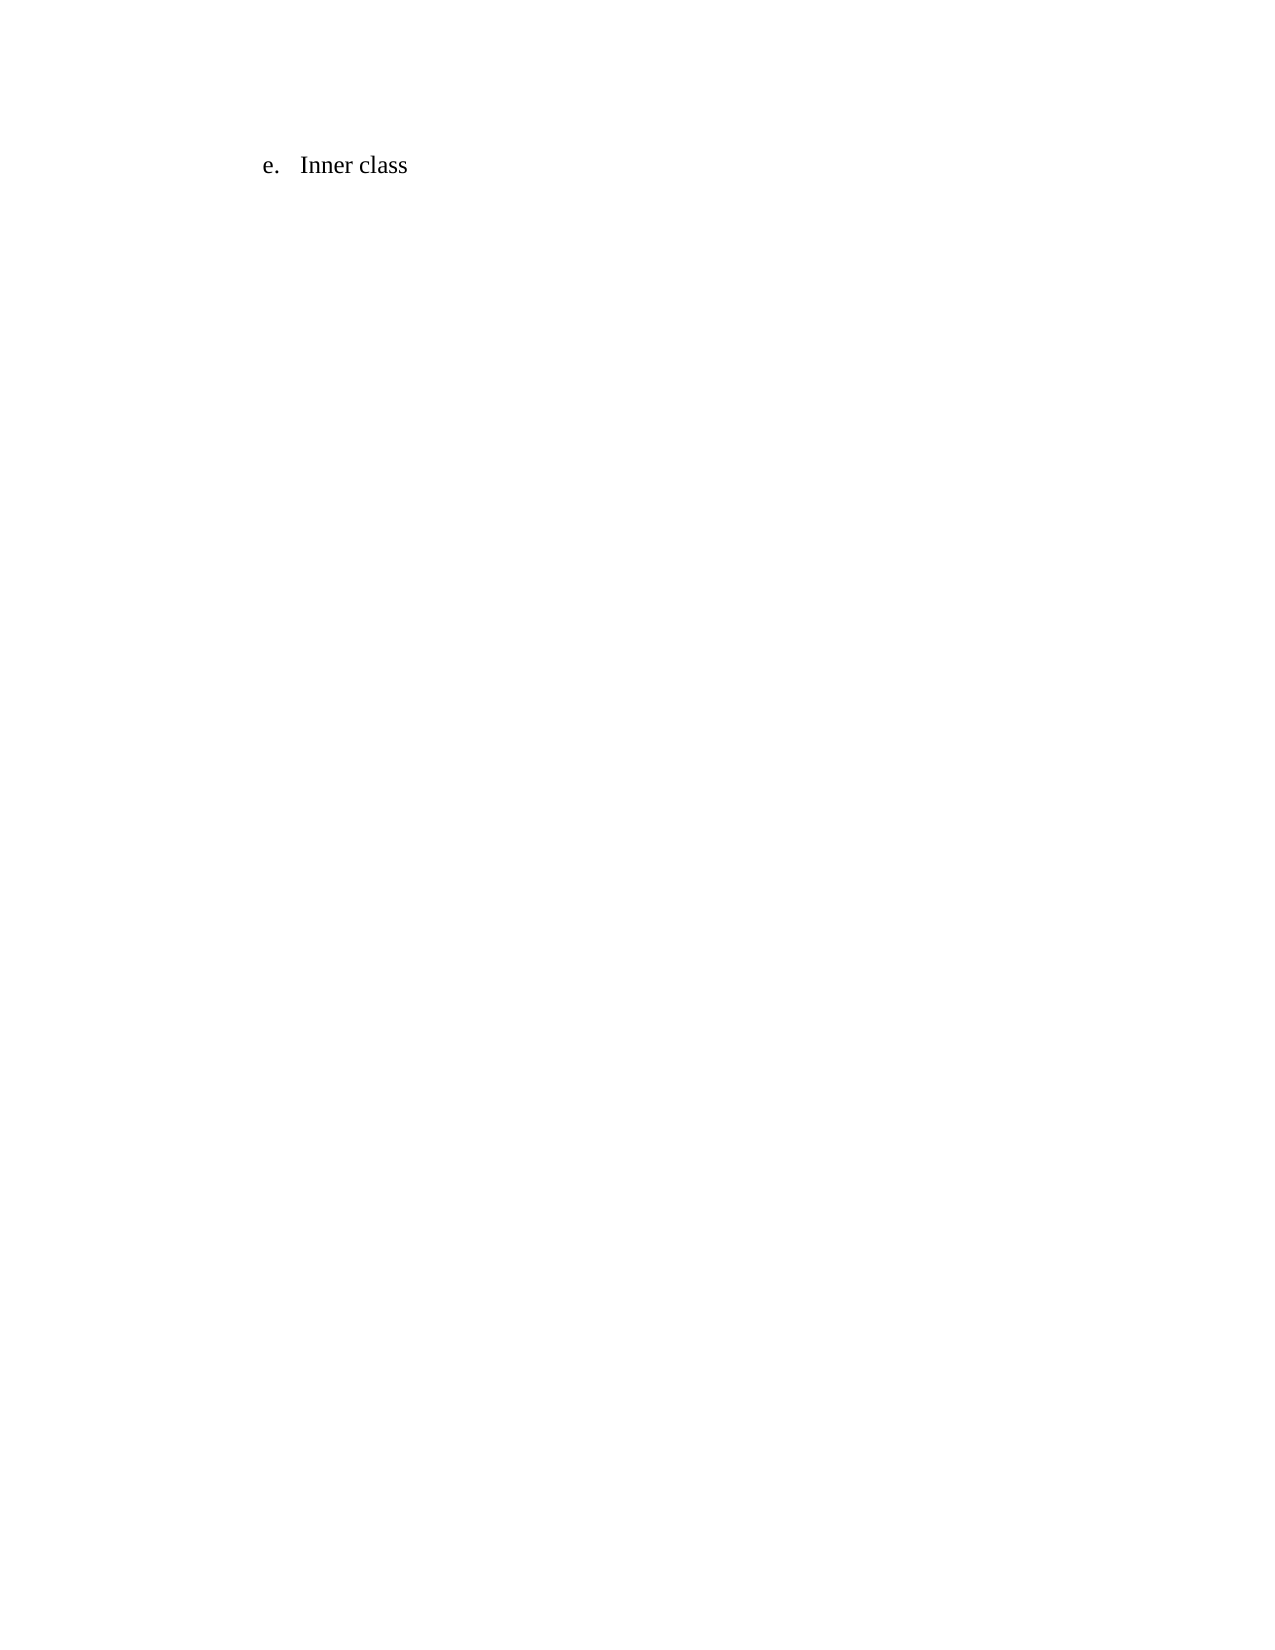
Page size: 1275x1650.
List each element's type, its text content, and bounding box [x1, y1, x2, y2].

list Inner class [262, 150, 1125, 179]
